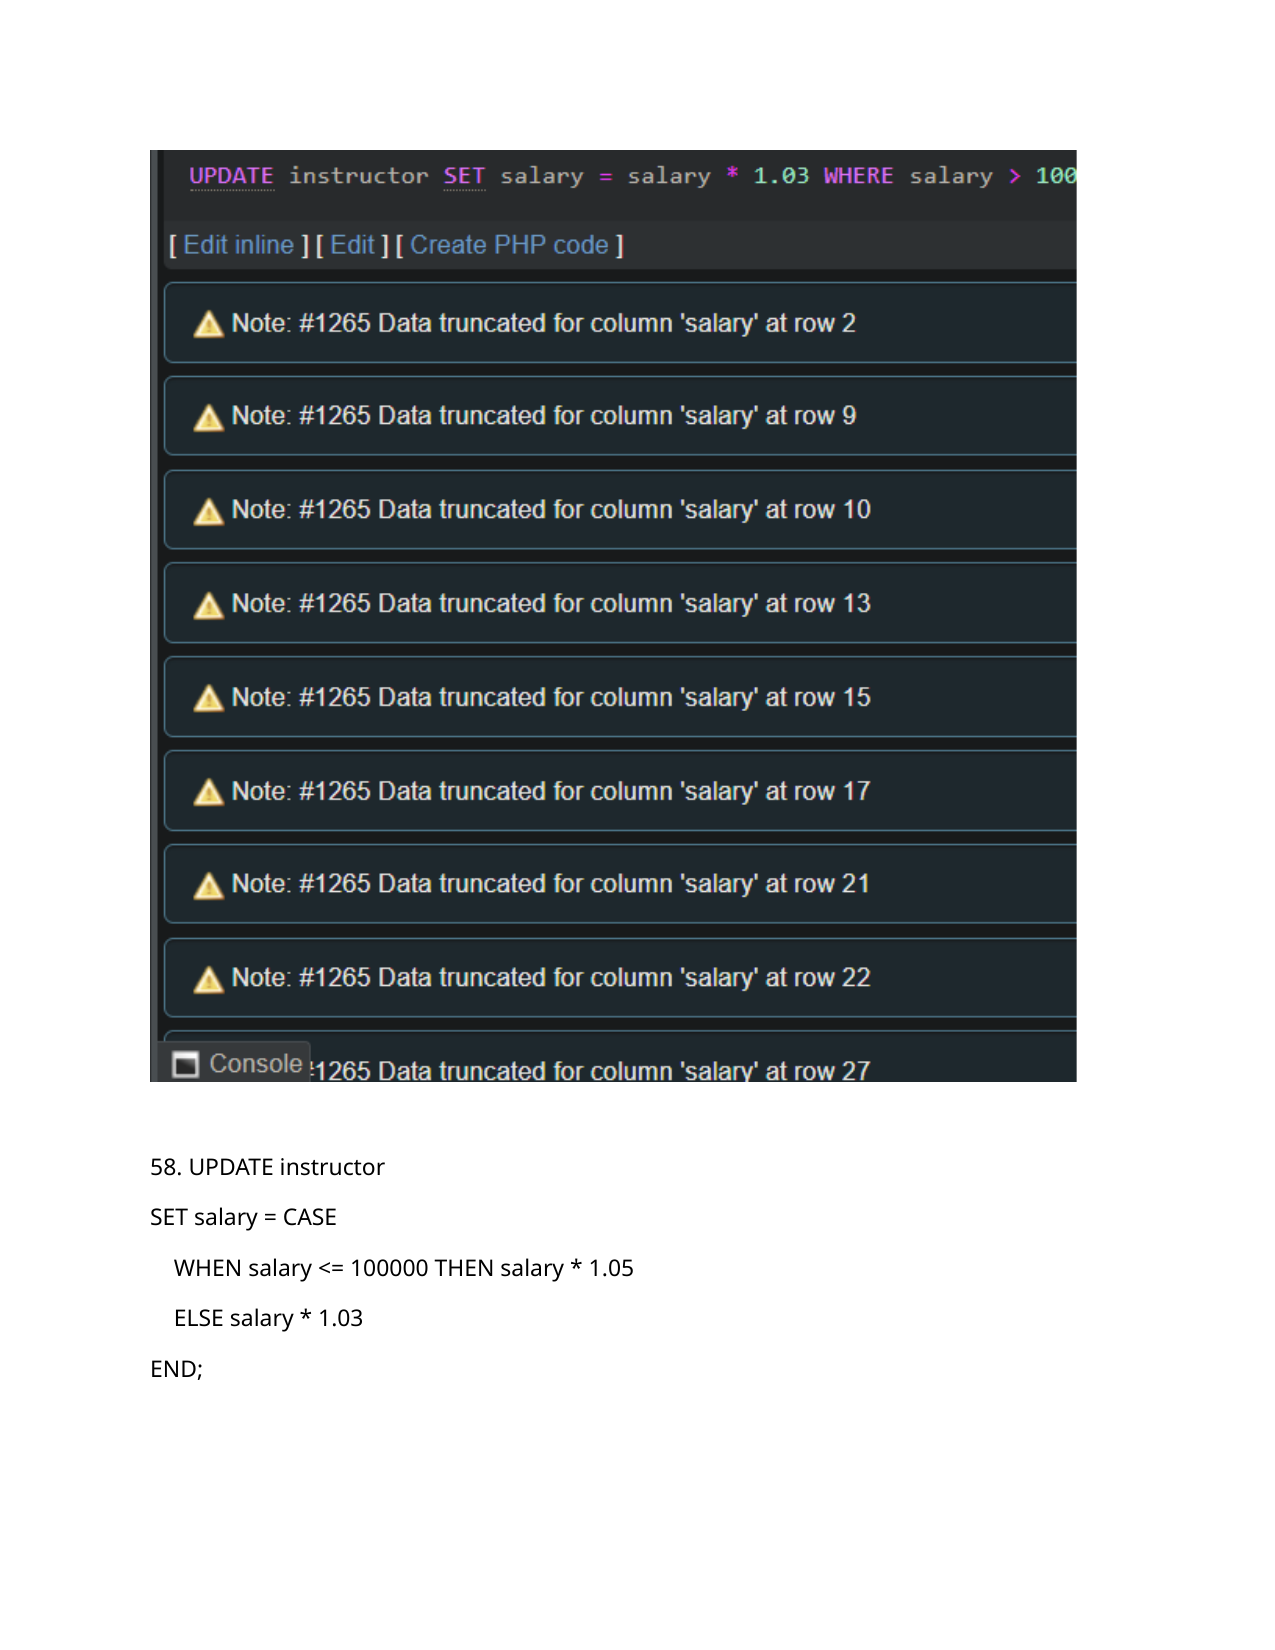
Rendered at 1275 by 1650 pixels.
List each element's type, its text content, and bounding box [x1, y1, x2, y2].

text WHEN salary <= 100000 THEN salary * 1.05 [150, 1252, 1125, 1283]
text END; [150, 1353, 1125, 1384]
text ELSE salary * 1.03 [150, 1302, 1125, 1333]
text SET salary = CASE [150, 1201, 1125, 1233]
text 58. UPDATE instructor [150, 1151, 1125, 1182]
picture [150, 150, 1077, 1082]
